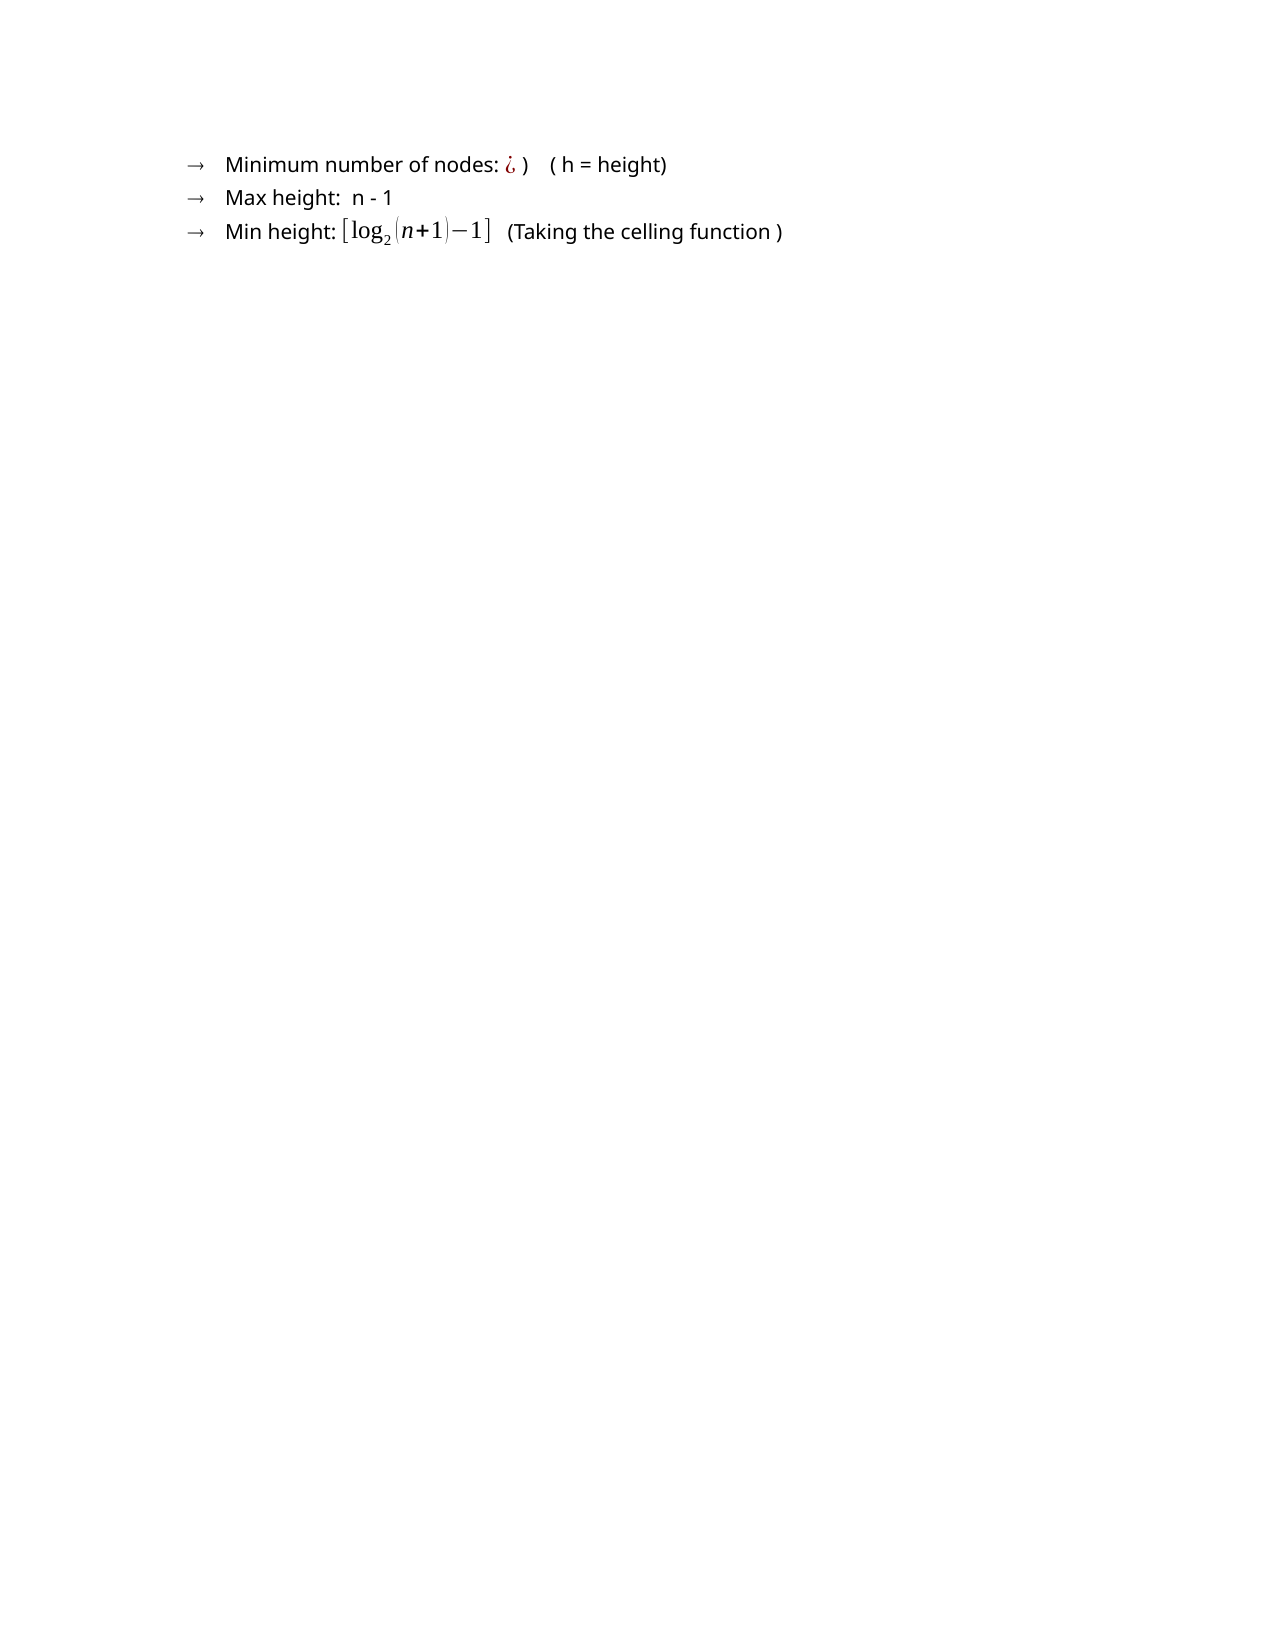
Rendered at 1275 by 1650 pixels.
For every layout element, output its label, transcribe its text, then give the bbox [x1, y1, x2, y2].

list Min height: (Taking the celling function ) [187, 215, 1200, 248]
list Max height: n - 1 [187, 183, 1200, 211]
list Minimum number of nodes: ) ( h = height) [187, 150, 1200, 178]
